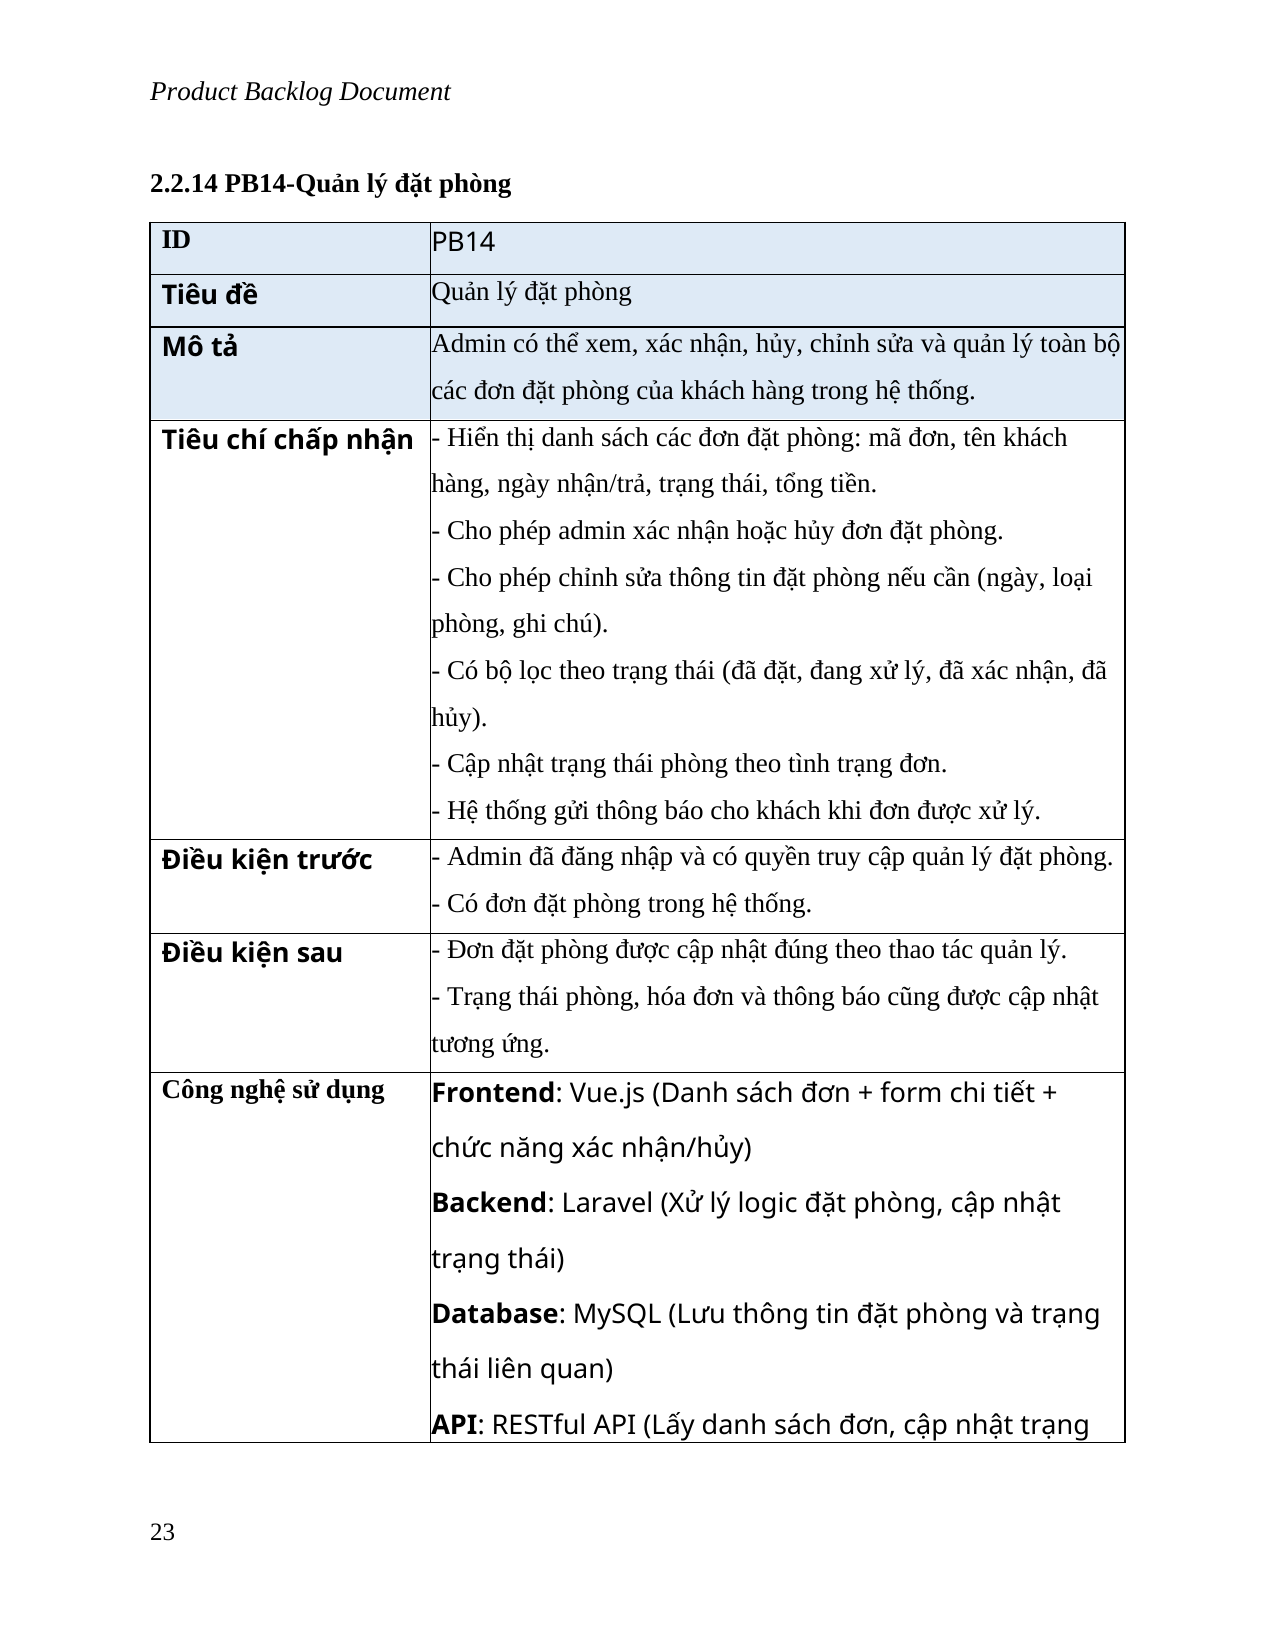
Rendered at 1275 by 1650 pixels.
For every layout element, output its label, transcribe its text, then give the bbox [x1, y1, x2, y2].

table_cell Tiêu đề [151, 275, 430, 326]
table_cell - Admin đã đăng nhập và có quyền truy cập quản lý đặt phòng. - Có đơn đặt phòng trong hệ thống. [431, 840, 1124, 932]
subtitle 2.2.14 PB14-Quản lý đặt phòng [150, 167, 1125, 198]
table_cell - Đơn đặt phòng được cập nhật đúng theo thao tác quản lý. - Trạng thái phòng, hóa đơn và thông báo cũng được cập nhật tương ứng. [431, 934, 1124, 1072]
table_cell Công nghệ sử dụng [151, 1073, 430, 1442]
table_cell Tiêu chí chấp nhận [151, 421, 430, 839]
table_header PB14 [431, 223, 1124, 274]
table_cell Mô tả [151, 328, 430, 419]
table_cell Admin có thể xem, xác nhận, hủy, chỉnh sửa và quản lý toàn bộ các đơn đặt phòng của khách hàng trong hệ thống. [431, 328, 1124, 419]
table_header ID [151, 223, 430, 274]
table_cell - Hiển thị danh sách các đơn đặt phòng: mã đơn, tên khách hàng, ngày nhận/trả, trạng thái, tổng tiền. - Cho phép admin xác nhận hoặc hủy đơn đặt phòng. - Cho phép chỉnh sửa thông tin đặt phòng nếu cần (ngày, loại phòng, ghi chú). - Có bộ lọc theo trạng thái (đã đặt, đang xử lý, đã xác nhận, đã hủy). - Cập nhật trạng thái phòng theo tình trạng đơn. - Hệ thống gửi thông báo cho khách khi đơn được xử lý. [431, 421, 1124, 839]
table_cell Quản lý đặt phòng [431, 275, 1124, 326]
table_cell Điều kiện sau [151, 934, 430, 1072]
table_cell Điều kiện trước [151, 840, 430, 932]
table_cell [431, 1073, 1124, 1442]
